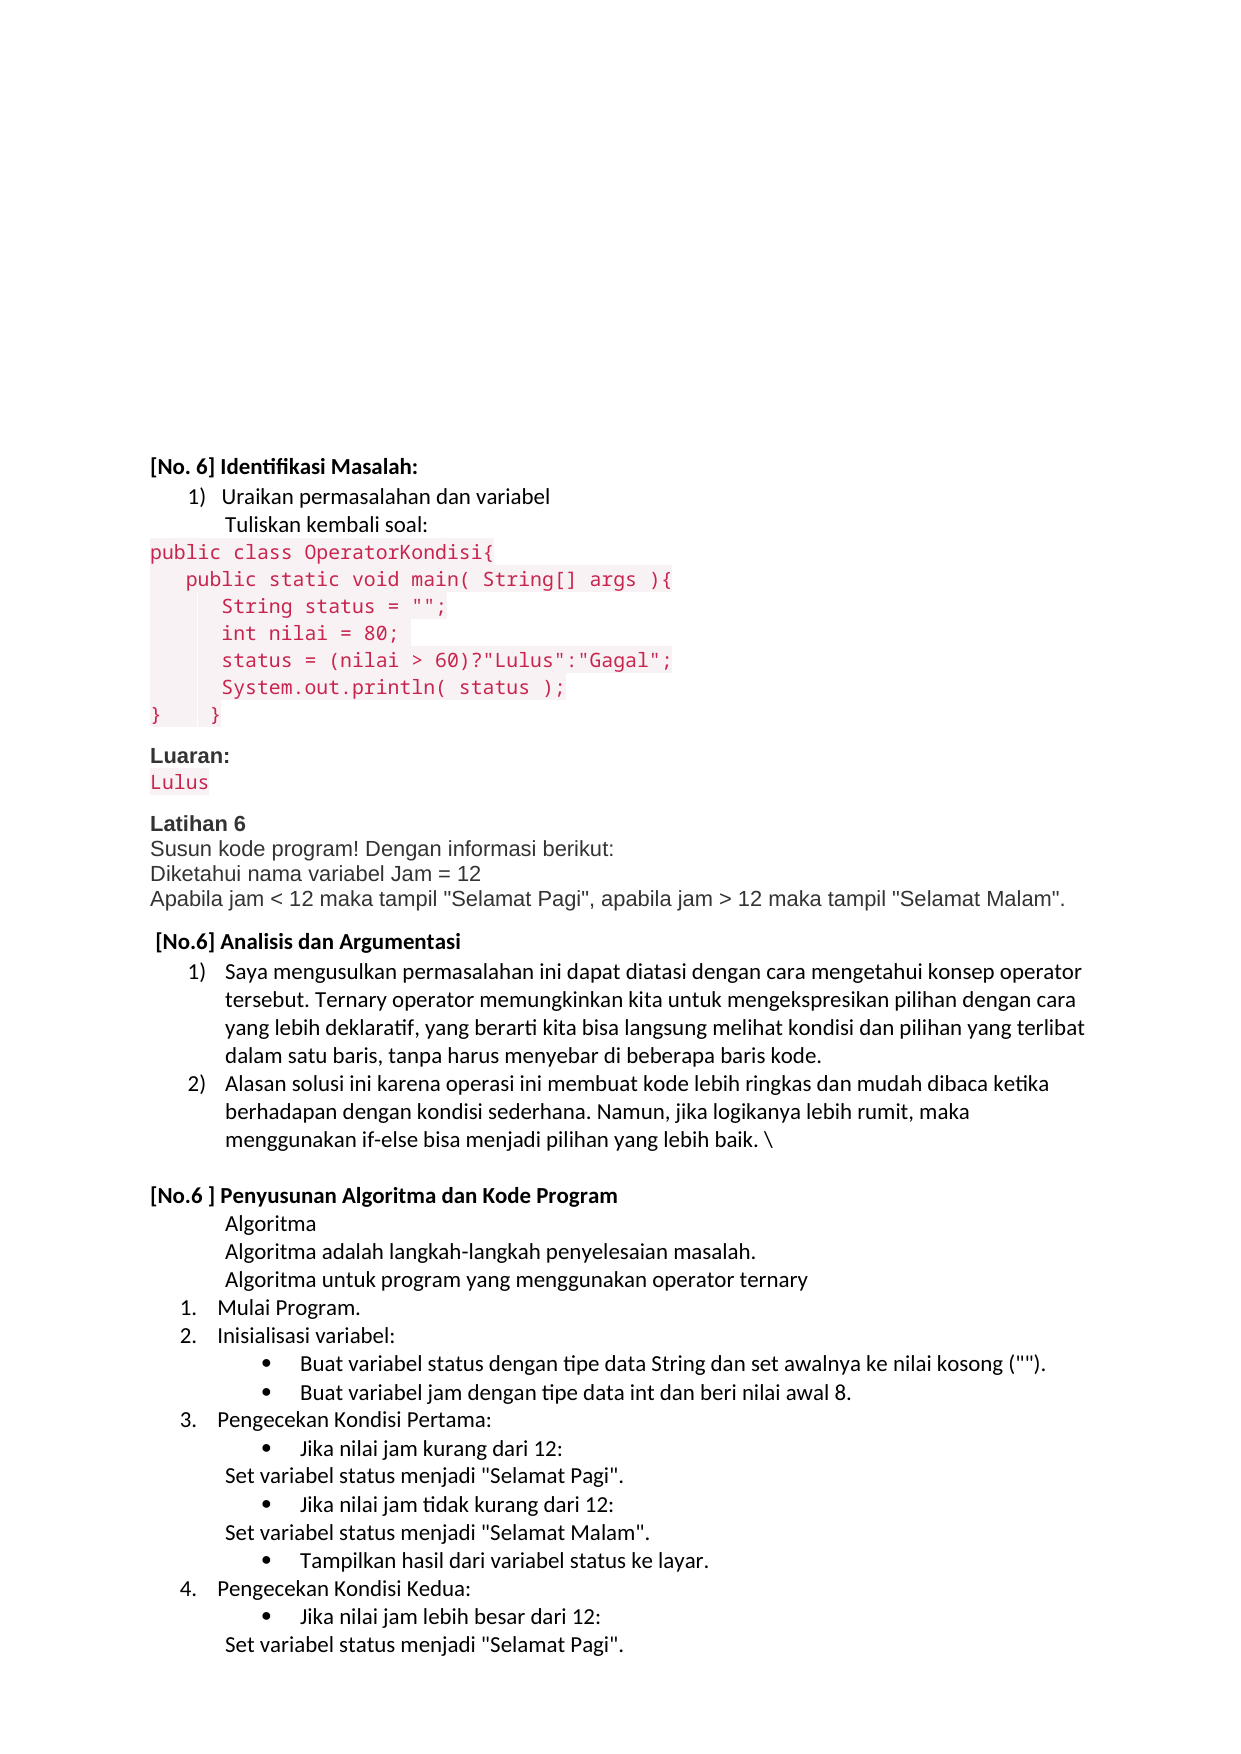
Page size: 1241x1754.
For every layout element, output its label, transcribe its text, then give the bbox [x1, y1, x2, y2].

list Jika nilai jam kurang dari 12: [262, 1434, 1090, 1462]
list Inisialisasi variabel: [179, 1322, 1090, 1349]
text 1) Uraikan permasalahan dan variabel [187, 482, 1090, 510]
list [225, 1518, 1090, 1546]
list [262, 1546, 1090, 1574]
text Luaran: Lulus [150, 743, 1090, 795]
list Pengecekan Kondisi Pertama: [179, 1406, 1090, 1434]
list Jika nilai jam lebih besar dari 12: [262, 1602, 1090, 1630]
list Buat variabel jam dengan tipe data int dan beri nilai awal 8. [262, 1378, 1090, 1406]
list Tuliskan kembali soal: [225, 510, 1090, 538]
text public class OperatorKondisi{ public static void main( String[] args ){ String status = ""; int nilai = 80; status = (nilai > 60)?"Lulus":"Gagal"; System.out.println( status ); } } [221, 538, 1090, 727]
text [No.6 ] Penyusunan Algoritma dan Kode Program [150, 1181, 1090, 1209]
text [No.6] Analisis dan Argumentasi [150, 927, 1090, 955]
list Saya mengusulkan permasalahan ini dapat diatasi dengan cara mengetahui konsep operator tersebut. Ternary operator memungkinkan kita untuk mengekspresikan pilihan dengan cara yang lebih deklaratif, yang berarti kita bisa langsung melihat kondisi dan pilihan yang terlibat dalam satu baris, tanpa harus menyebar di beberapa baris kode. [187, 957, 1090, 1069]
list Set variabel status menjadi "Selamat Pagi". [225, 1462, 1090, 1490]
text Algoritma adalah langkah-langkah penyelesaian masalah. Algoritma untuk program yang menggunakan operator ternary [225, 1237, 1090, 1293]
list Jika nilai jam tidak kurang dari 12: [262, 1490, 1090, 1518]
list Set variabel status menjadi "Selamat Pagi". [225, 1630, 1090, 1658]
list Algoritma [225, 1209, 1090, 1237]
text [No. 6] Identifikasi Masalah: [150, 452, 1090, 480]
text Latihan 6 Susun kode program! Dengan informasi berikut: Diketahui nama variabel Jam = 12 Apabila jam < 12 maka tampil "Selamat Pagi", apabila jam > 12 maka tampil "Selamat Malam". [150, 811, 1090, 911]
list Pengecekan Kondisi Kedua: [179, 1574, 1090, 1602]
list Alasan solusi ini karena operasi ini membuat kode lebih ringkas dan mudah dibaca ketika berhadapan dengan kondisi sederhana. Namun, jika logikanya lebih rumit, maka menggunakan if-else bisa menjadi pilihan yang lebih baik. \ [187, 1069, 1090, 1153]
list Buat variabel status dengan tipe data String dan set awalnya ke nilai kosong (""). [262, 1349, 1090, 1378]
list Mulai Program. [179, 1293, 1090, 1322]
